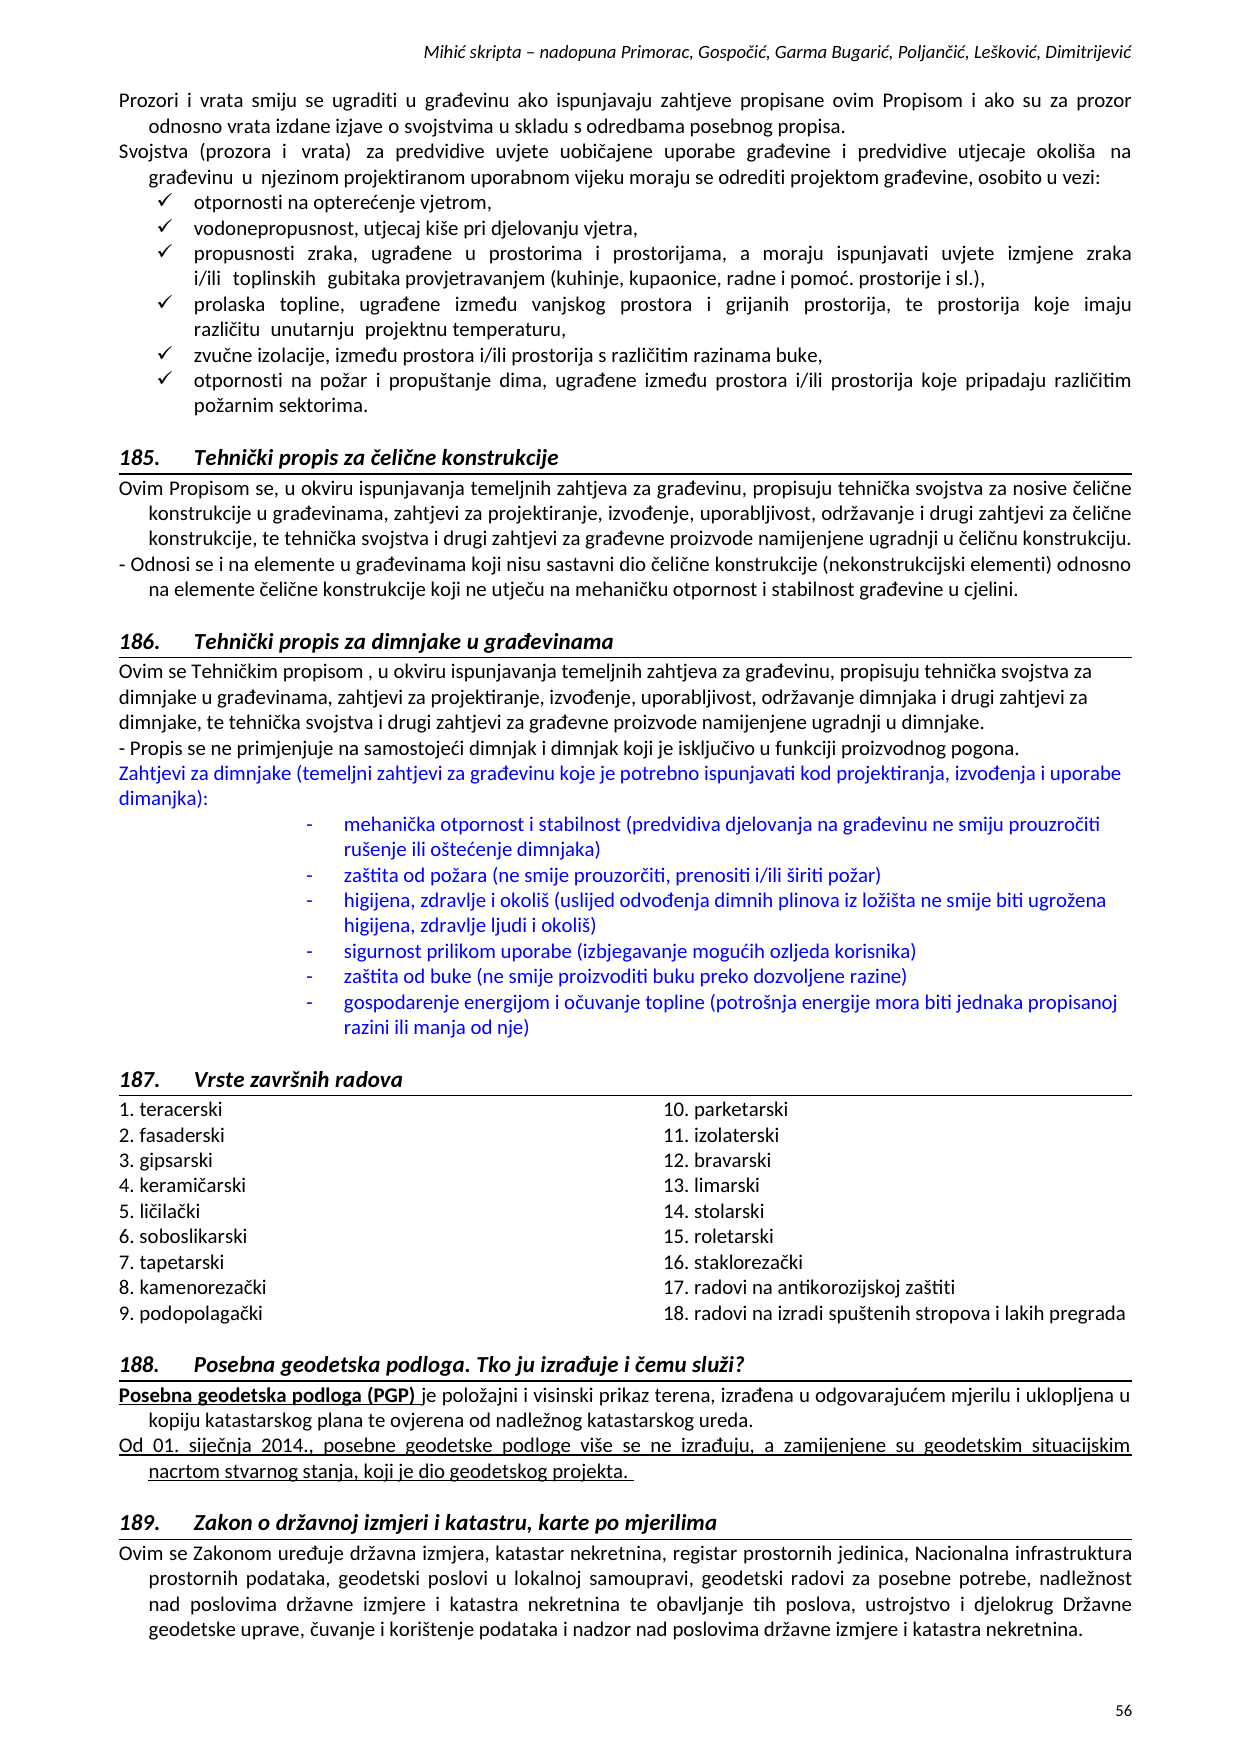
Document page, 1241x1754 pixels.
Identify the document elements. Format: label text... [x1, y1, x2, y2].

text 4. keramičarski [119, 1173, 588, 1198]
text 17. radovi na antikorozijskoj zaštiti [663, 1274, 1132, 1300]
text Svojstva (prozora i vrata) za predvidive uvjete uobičajene uporabe građevine i predvidive utjecaje okoliša na građevinu u njezinom projektiranom uporabnom vijeku moraju se odrediti projektom građevine, osobito u vezi: [119, 138, 1132, 189]
text 10. parketarski [663, 1096, 1132, 1122]
text Prozori i vrata smiju se ugraditi u građevinu ako ispunjavaju zahtjeve propisane ovim Propisom i ako su za prozor odnosno vrata izdane izjave o svojstvima u skladu s odredbama posebnog propisa. [119, 88, 1132, 138]
list mehanička otpornost i stabilnost (predvidiva djelovanja na građevinu ne smiju prouzročiti rušenje ili oštećenje dimnjaka) [306, 811, 1132, 862]
text 16. staklorezački [663, 1249, 1132, 1274]
list sigurnost prilikom uporabe (izbjegavanje mogućih ozljeda korisnika) [306, 938, 1132, 963]
text 11. izolaterski [663, 1122, 1132, 1147]
subtitle Zakon o državnoj izmjeri i katastru, karte po mjerilima [119, 1508, 1132, 1539]
list vodonepropusnost, utjecaj kiše pri djelovanju vjetra, [156, 215, 1132, 240]
text 7. tapetarski [119, 1249, 588, 1274]
text Zahtjevi za dimnjake (temeljni zahtjevi za građevinu koje je potrebno ispunjavati kod projektiranja, izvođenja i uporabe dimanjka): [119, 760, 1132, 811]
text 14. stolarski [663, 1198, 1132, 1223]
subtitle Posebna geodetska podloga. Tko ju izrađuje i čemu služi? [119, 1350, 1132, 1380]
subtitle Vrste završnih radova [119, 1065, 1132, 1095]
text 15. roletarski [663, 1223, 1132, 1249]
list otpornosti na požar i propuštanje dima, ugrađene između prostora i/ili prostorija koje pripadaju različitim požarnim sektorima. [156, 367, 1132, 418]
text ‐ Odnosi se i na elemente u građevinama koji nisu sastavni dio čelične konstrukcije (nekonstrukcijski elementi) odnosno na elemente čelične konstrukcije koji ne utječu na mehaničku otpornost i stabilnost građevine u cjelini. [119, 551, 1132, 602]
text Ovim se Tehničkim propisom , u okviru ispunjavanja temeljnih zahtjeva za građevinu, propisuju tehnička svojstva za dimnjake u građevinama, zahtjevi za projektiranje, izvođenje, uporabljivost, održavanje dimnjaka i drugi zahtjevi za dimnjake, te tehnička svojstva i drugi zahtjevi za građevne proizvode namijenjene ugradnji u dimnjake. [119, 658, 1132, 735]
text 9. podopolagački [119, 1300, 588, 1325]
subtitle Tehnički propis za čelične konstrukcije [119, 443, 1132, 473]
text 18. radovi na izradi spuštenih stropova i lakih pregrada [663, 1300, 1132, 1325]
list otpornosti na opterećenje vjetrom, [156, 189, 1132, 215]
text 2. fasaderski [119, 1122, 588, 1147]
text Ovim se Zakonom uređuje državna izmjera, katastar nekretnina, registar prostornih jedinica, Nacionalna infrastruktura prostornih podataka, geodetski poslovi u lokalnoj samoupravi, geodetski radovi za posebne potrebe, nadležnost nad poslovima državne izmjere i katastra nekretnina te obavljanje tih poslova, ustrojstvo i djelokrug Državne geodetske uprave, čuvanje i korištenje podataka i nadzor nad poslovima državne izmjere i katastra nekretnina. [119, 1540, 1132, 1642]
subtitle Tehnički propis za dimnjake u građevinama [119, 627, 1132, 657]
text 13. limarski [663, 1173, 1132, 1198]
text Od 01. siječnja 2014., posebne geodetske podloge više se ne izrađuju, a zamijenjene su geodetskim situacijskim nacrtom stvarnog stanja, koji je dio geodetskog projekta. [119, 1456, 1132, 1483]
text 3. gipsarski [119, 1147, 588, 1173]
text Ovim Propisom se, u okviru ispunjavanja temeljnih zahtjeva za građevinu, propisuju tehnička svojstva za nosive čelične konstrukcije u građevinama, zahtjevi za projektiranje, izvođenje, uporabljivost, održavanje i drugi zahtjevi za čelične konstrukcije, te tehnička svojstva i drugi zahtjevi za građevne proizvode namijenjene ugradnji u čeličnu konstrukciju. [119, 475, 1132, 551]
text Od 01. siječnja 2014., posebne geodetske podloge više se ne izrađuju, a zamijenjene su geodetskim situacijskim nacrtom stvarnog stanja, koji je dio geodetskog projekta. [119, 1433, 1132, 1454]
text 1. teracerski [119, 1096, 588, 1122]
list prolaska topline, ugrađene između vanjskog prostora i grijanih prostorija, te prostorija koje imaju različitu unutarnju projektnu temperaturu, [156, 291, 1132, 342]
text 8. kamenorezački [119, 1274, 588, 1300]
text - Propis se ne primjenjuje na samostojeći dimnjak i dimnjak koji je isključivo u funkciji proizvodnog pogona. [119, 735, 1132, 760]
list higijena, zdravlje i okoliš (uslijed odvođenja dimnih plinova iz ložišta ne smije biti ugrožena higijena, zdravlje ljudi i okoliš) [306, 887, 1132, 938]
list gospodarenje energijom i očuvanje topline (potrošnja energije mora biti jednaka propisanoj razini ili manja od nje) [306, 989, 1132, 1040]
list zaštita od požara (ne smije prouzorčiti, prenositi i/ili širiti požar) [306, 862, 1132, 887]
text 12. bravarski [663, 1147, 1132, 1173]
text 6. soboslikarski [119, 1223, 588, 1249]
text Posebna geodetska podloga (PGP) je položajni i visinski prikaz terena, izrađena u odgovarajućem mjerilu i uklopljena u kopiju katastarskog plana te ovjerena od nadležnog katastarskog ureda. [119, 1382, 1132, 1433]
list propusnosti zraka, ugrađene u prostorima i prostorijama, a moraju ispunjavati uvjete izmjene zraka i/ili toplinskih gubitaka provjetravanjem (kuhinje, kupaonice, radne i pomoć. prostorije i sl.), [156, 240, 1132, 291]
text 5. ličilački [119, 1198, 588, 1223]
list zvučne izolacije, između prostora i/ili prostorija s različitim razinama buke, [156, 342, 1132, 367]
list zaštita od buke (ne smije proizvoditi buku preko dozvoljene razine) [306, 963, 1132, 989]
